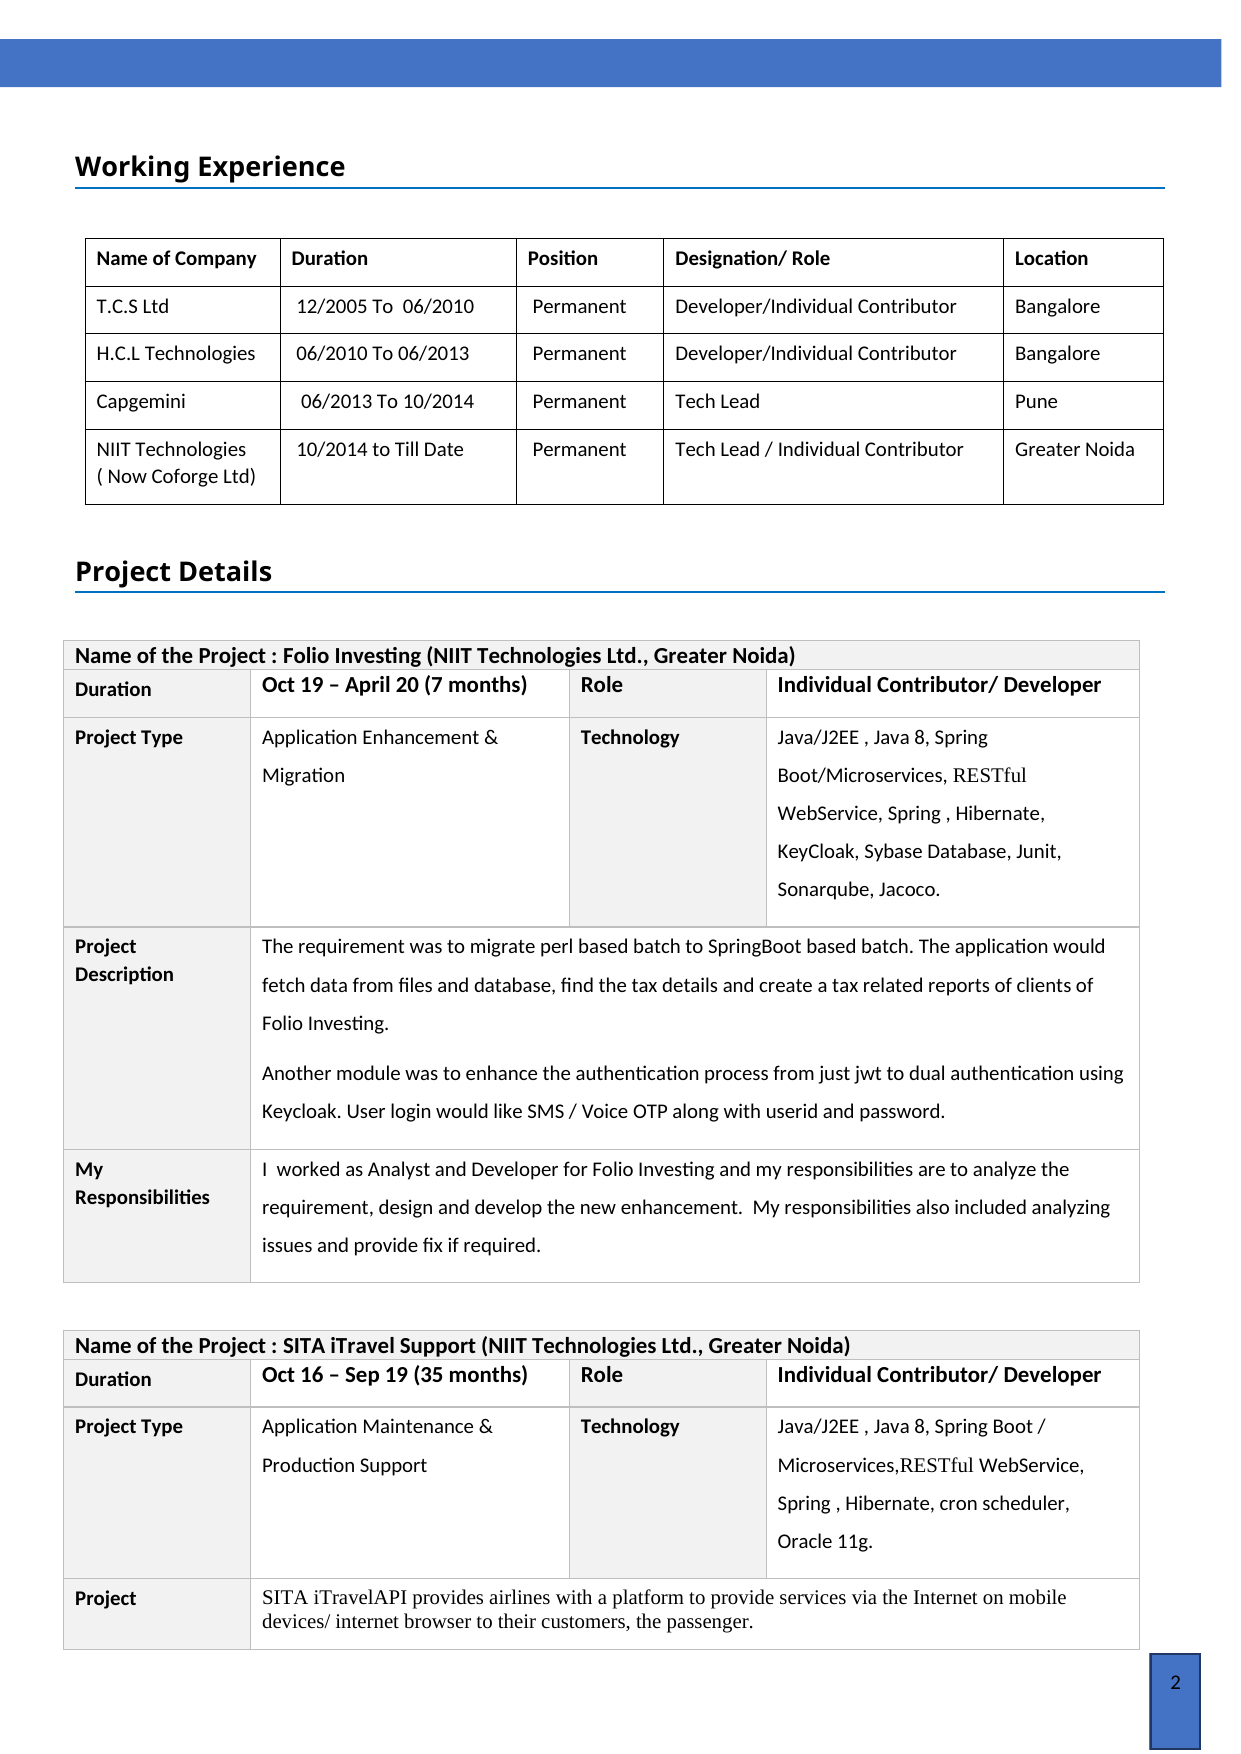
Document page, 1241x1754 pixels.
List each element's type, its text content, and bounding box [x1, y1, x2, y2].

table_cell Project Type [64, 718, 250, 926]
table_cell Developer/Individual Contributor [664, 334, 1003, 381]
table_cell Pune [1004, 382, 1163, 428]
table_header Location [1004, 239, 1163, 286]
table_cell Role [570, 670, 766, 717]
table_cell NIIT Technologies ( Now Coforge Ltd) [86, 430, 280, 504]
table_cell Oct 16 – Sep 19 (35 months) [251, 1360, 569, 1406]
table_cell Project Type [64, 1408, 250, 1578]
subtitle Project Details [75, 552, 1165, 591]
table_cell Permanent [517, 430, 663, 504]
table_header Name of the Project : SITA iTravel Support (NIIT Technologies Ltd., Greater Noida) [64, 1331, 1139, 1359]
table_cell Role [570, 1360, 766, 1406]
table_cell Bangalore [1004, 287, 1163, 333]
table_cell Duration [64, 670, 250, 717]
table_cell Duration [64, 1360, 250, 1406]
table_cell My Responsibilities [64, 1150, 250, 1282]
table_cell Permanent [517, 382, 663, 428]
table_cell Tech Lead [664, 382, 1003, 428]
table_cell Java/J2EE , Java 8, Spring Boot/Microservices, RESTful WebService, Spring , Hibernate, KeyCloak, Sybase Database, Junit, Sonarqube, Jacoco. [767, 718, 1139, 926]
table_cell Java/J2EE , Java 8, Spring Boot / Microservices,RESTful WebService, Spring , Hibernate, cron scheduler, Oracle 11g. [767, 1408, 1139, 1578]
table_header Position [517, 239, 663, 286]
table_header Designation/ Role [664, 239, 1003, 286]
table_cell Application Maintenance & Production Support [251, 1408, 569, 1578]
table_header Name of Company [86, 239, 280, 286]
table_cell Permanent [517, 287, 663, 333]
table_cell T.C.S Ltd [86, 287, 280, 333]
table_cell 12/2005 To 06/2010 [281, 287, 516, 333]
table_header Name of the Project : Folio Investing (NIIT Technologies Ltd., Greater Noida) [64, 641, 1139, 669]
table_cell Technology [570, 718, 766, 926]
table_cell Developer/Individual Contributor [664, 287, 1003, 333]
table_cell The requirement was to migrate perl based batch to SpringBoot based batch. The application would fetch data from files and database, find the tax details and create a tax related reports of clients of Folio Investing. Another module was to enhance the authentication process from just jwt to dual authentication using Keycloak. User login would like SMS / Voice OTP along with userid and password. [251, 928, 1139, 1149]
table_cell I worked as Analyst and Developer for Folio Investing and my responsibilities are to analyze the requirement, design and develop the new enhancement. My responsibilities also included analyzing issues and provide fix if required. [251, 1150, 1139, 1282]
table_cell Technology [570, 1408, 766, 1578]
table_cell 10/2014 to Till Date [281, 430, 516, 504]
table_cell Bangalore [1004, 334, 1163, 381]
table_cell Project Description [64, 1579, 250, 1649]
table_header Duration [281, 239, 516, 286]
table_cell 06/2010 To 06/2013 [281, 334, 516, 381]
table_cell Individual Contributor/ Developer [767, 670, 1139, 717]
table_cell Capgemini [86, 382, 280, 428]
table_cell Greater Noida [1004, 430, 1163, 504]
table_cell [251, 1579, 1139, 1649]
table_cell Application Enhancement & Migration [251, 718, 569, 926]
subtitle Working Experience [75, 148, 1165, 187]
table_cell 06/2013 To 10/2014 [281, 382, 516, 428]
table_cell Tech Lead / Individual Contributor [664, 430, 1003, 504]
table_cell Oct 19 – April 20 (7 months) [251, 670, 569, 717]
table_cell H.C.L Technologies [86, 334, 280, 381]
table_cell Project Description [64, 928, 250, 1149]
table_cell Permanent [517, 334, 663, 381]
table_cell Individual Contributor/ Developer [767, 1360, 1139, 1406]
